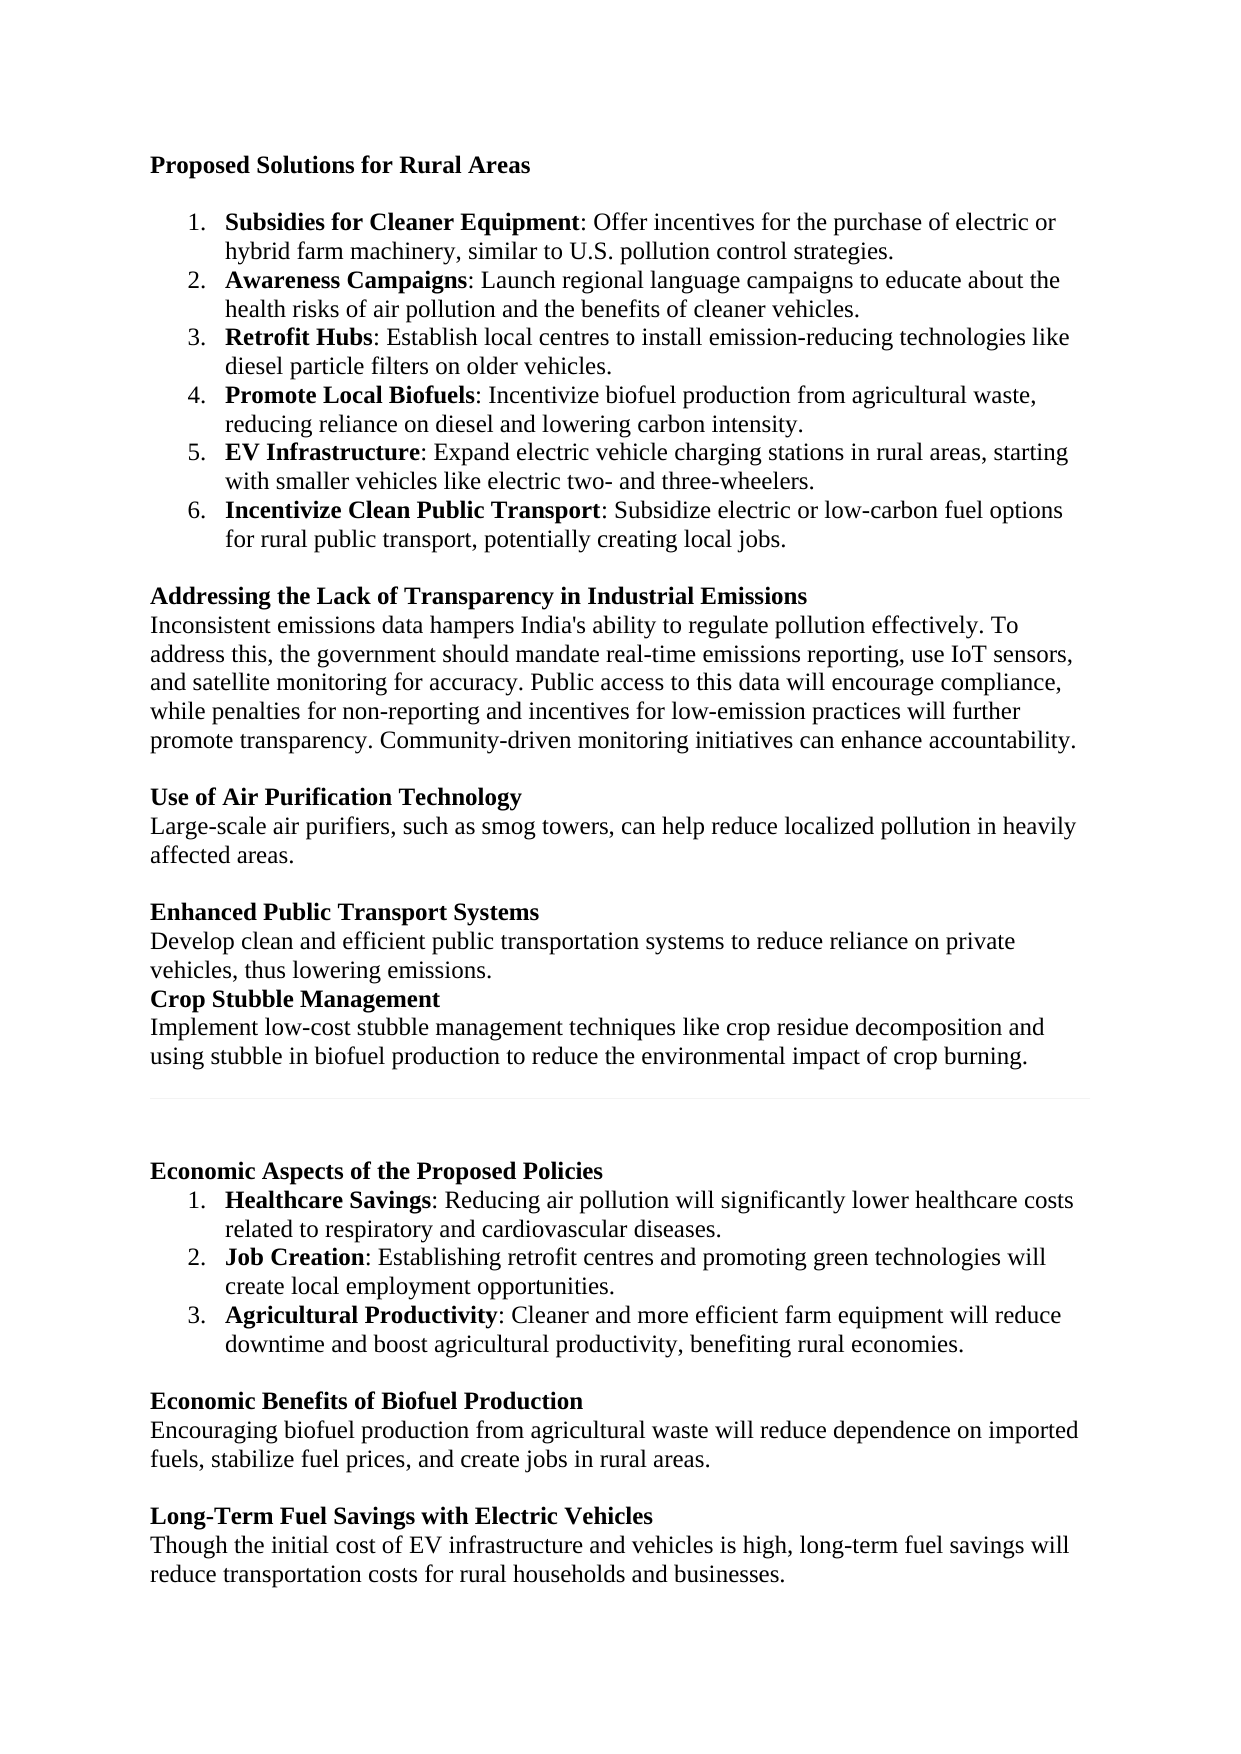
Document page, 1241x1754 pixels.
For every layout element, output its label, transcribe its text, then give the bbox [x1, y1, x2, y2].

list Agricultural Productivity: Cleaner and more efficient farm equipment will reduce downtime and boost agricultural productivity, benefiting rural economies. [187, 1300, 1090, 1357]
text Crop Stubble Management Implement low-cost stubble management techniques like crop residue decomposition and using stubble in biofuel production to reduce the environmental impact of crop burning. [150, 984, 1090, 1070]
text Enhanced Public Transport Systems Develop clean and efficient public transportation systems to reduce reliance on private vehicles, thus lowering emissions. [150, 897, 1090, 984]
list Incentivize Clean Public Transport: Subsidize electric or low-carbon fuel options for rural public transport, potentially creating local jobs. [187, 495, 1090, 552]
list Subsidies for Cleaner Equipment: Offer incentives for the purchase of electric or hybrid farm machinery, similar to U.S. pollution control strategies. [187, 207, 1090, 265]
text Proposed Solutions for Rural Areas [150, 150, 1090, 179]
list Awareness Campaigns: Launch regional language campaigns to educate about the health risks of air pollution and the benefits of cleaner vehicles. [187, 265, 1090, 322]
list Job Creation: Establishing retrofit centres and promoting green technologies will create local employment opportunities. [187, 1242, 1090, 1300]
list Retrofit Hubs: Establish local centres to install emission-reducing technologies like diesel particle filters on older vehicles. [187, 322, 1090, 380]
text Long-Term Fuel Savings with Electric Vehicles Though the initial cost of EV infrastructure and vehicles is high, long-term fuel savings will reduce transportation costs for rural households and businesses. [150, 1501, 1090, 1587]
list EV Infrastructure: Expand electric vehicle charging stations in rural areas, starting with smaller vehicles like electric two- and three-wheelers. [187, 437, 1090, 495]
text Economic Aspects of the Proposed Policies [150, 1156, 1090, 1185]
text Economic Benefits of Biofuel Production Encouraging biofuel production from agricultural waste will reduce dependence on imported fuels, stabilize fuel prices, and create jobs in rural areas. [150, 1386, 1090, 1472]
list Healthcare Savings: Reducing air pollution will significantly lower healthcare costs related to respiratory and cardiovascular diseases. [187, 1185, 1090, 1242]
text Use of Air Purification Technology Large-scale air purifiers, such as smog towers, can help reduce localized pollution in heavily affected areas. [150, 782, 1090, 869]
list Promote Local Biofuels: Incentivize biofuel production from agricultural waste, reducing reliance on diesel and lowering carbon intensity. [187, 380, 1090, 437]
text Addressing the Lack of Transparency in Industrial Emissions Inconsistent emissions data hampers India's ability to regulate pollution effectively. To address this, the government should mandate real-time emissions reporting, use IoT sensors, and satellite monitoring for accuracy. Public access to this data will encourage compliance, while penalties for non-reporting and incentives for low-emission practices will further promote transparency. Community-driven monitoring initiatives can enhance accountability. [150, 581, 1090, 754]
